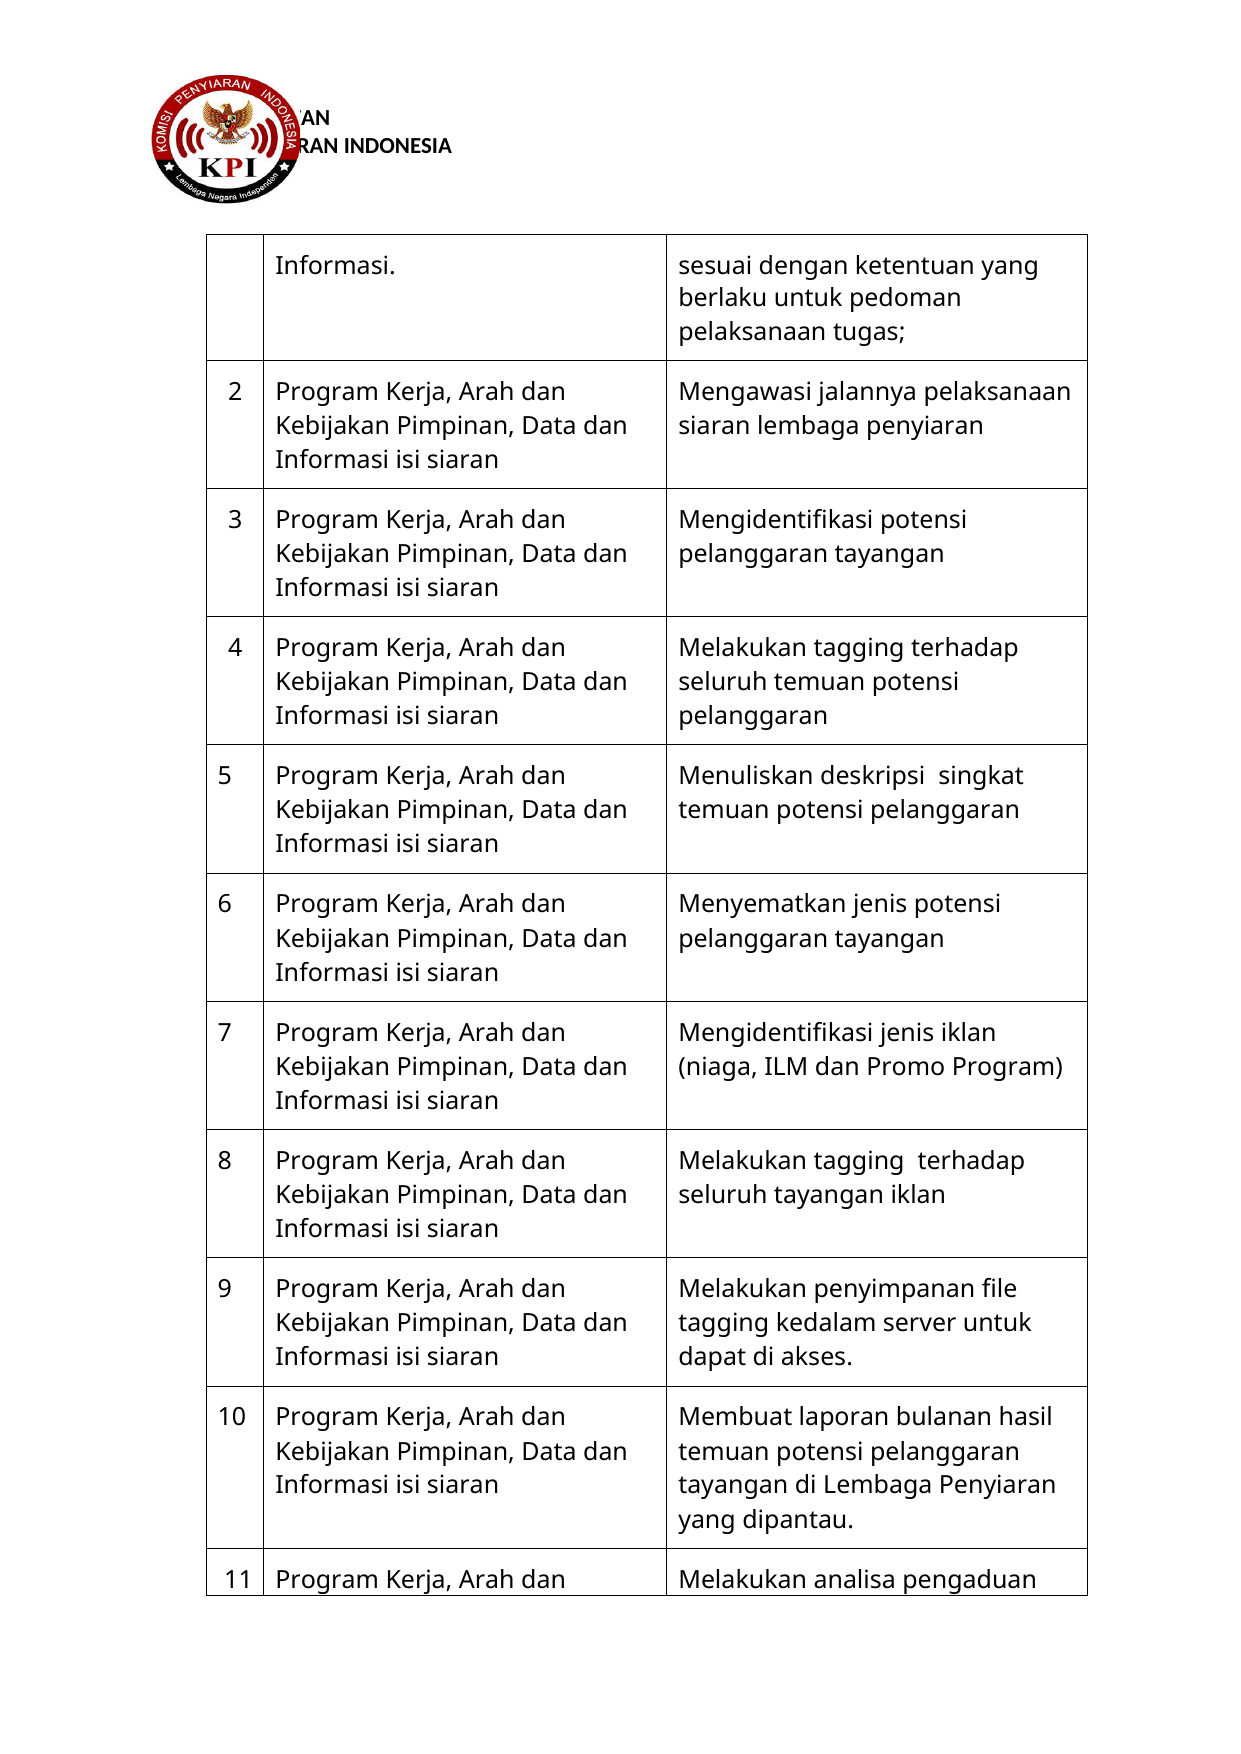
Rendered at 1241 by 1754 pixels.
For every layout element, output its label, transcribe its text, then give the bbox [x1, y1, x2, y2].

table_cell 6 [207, 874, 263, 1001]
table_cell Melakukan penyimpanan file tagging kedalam server untuk dapat di akses. [667, 1258, 1087, 1386]
table_cell Program Kerja, Arah dan Kebijakan Pimpinan, Data dan Informasi isi siaran [264, 1002, 666, 1129]
table_cell Mengidentifikasi potensi pelanggaran tayangan [667, 489, 1087, 616]
table_cell Program Kerja, Arah dan Kebijakan Pimpinan, Data dan Informasi isi siaran [264, 874, 666, 1001]
table_cell Program Kerja, Arah dan Kebijakan Pimpinan, Data dan Informasi isi siaran [264, 745, 666, 873]
table_cell 5 [207, 745, 263, 873]
table_cell Menuliskan deskripsi singkat temuan potensi pelanggaran [667, 745, 1087, 873]
table_cell Mengidentifikasi jenis iklan (niaga, ILM dan Promo Program) [667, 1002, 1087, 1129]
table_cell 3 [207, 489, 263, 616]
table_cell 7 [207, 1002, 263, 1129]
table_cell Menyematkan jenis potensi pelanggaran tayangan [667, 874, 1087, 1001]
table_cell 10 [207, 1387, 263, 1548]
table_cell Membuat laporan bulanan hasil temuan potensi pelanggaran tayangan di Lembaga Penyiaran yang dipantau. [667, 1387, 1087, 1548]
table_cell Melakukan tagging terhadap seluruh tayangan iklan [667, 1130, 1087, 1257]
table_cell 11 [207, 1549, 263, 1595]
table_cell 9 [207, 1258, 263, 1386]
table_cell 2 [207, 361, 263, 488]
table_cell Program Kerja, Arah dan Kebijakan Pimpinan, Data dan Informasi isi siaran [264, 489, 666, 616]
table_cell 1 [207, 235, 263, 360]
table_cell 4 [207, 617, 263, 744]
table_cell Mengawasi jalannya pelaksanaan siaran lembaga penyiaran [667, 361, 1087, 488]
table_cell Program Kerja, Arah dan Kebijakan Pimpinan, Data dan Informasi isi siaran [264, 617, 666, 744]
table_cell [264, 235, 666, 360]
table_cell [667, 1549, 1087, 1595]
table_cell Program Kerja, Arah dan Kebijakan Pimpinan, Data dan Informasi isi siaran [264, 1130, 666, 1257]
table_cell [264, 1549, 666, 1595]
table_cell 8 [207, 1130, 263, 1257]
table_cell Program Kerja, Arah dan Kebijakan Pimpinan, Data dan Informasi isi siaran [264, 1258, 666, 1386]
table_cell Program Kerja, Arah dan Kebijakan Pimpinan, Data dan Informasi isi siaran [264, 361, 666, 488]
table_cell Melakukan tagging terhadap seluruh temuan potensi pelanggaran [667, 617, 1087, 744]
table_cell Program Kerja, Arah dan Kebijakan Pimpinan, Data dan Informasi isi siaran [264, 1387, 666, 1548]
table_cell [667, 235, 1087, 360]
